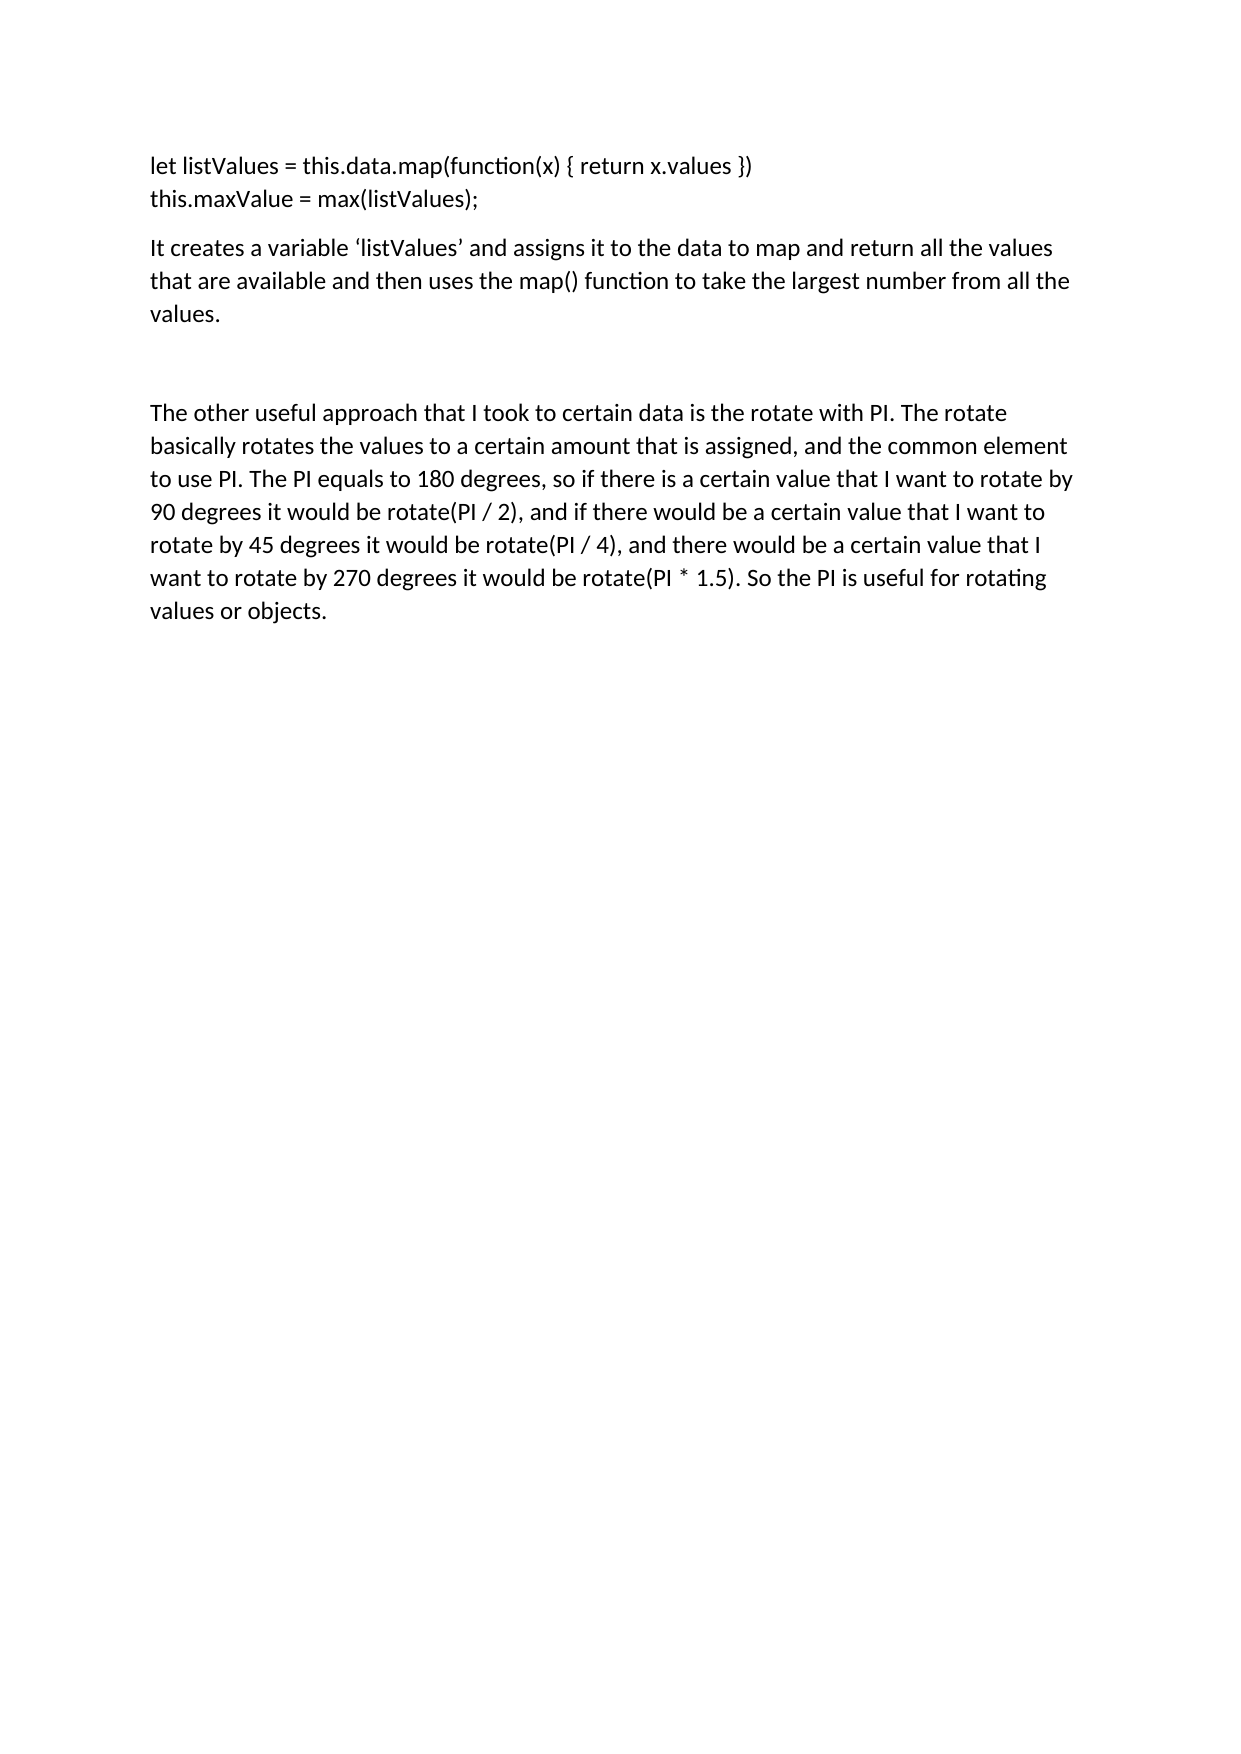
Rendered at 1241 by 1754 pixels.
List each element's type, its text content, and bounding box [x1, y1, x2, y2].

text The other useful approach that I took to certain data is the rotate with PI. The rotate basically rotates the values to a certain amount that is assigned, and the common element to use PI. The PI equals to 180 degrees, so if there is a certain value that I want to rotate by 90 degrees it would be rotate(PI / 2), and if there would be a certain value that I want to rotate by 45 degrees it would be rotate(PI / 4), and there would be a certain value that I want to rotate by 270 degrees it would be rotate(PI * 1.5). So the PI is useful for rotating values or objects. [150, 397, 1090, 626]
text It creates a variable ‘listValues’ and assigns it to the data to map and return all the values that are available and then uses the map() function to take the largest number from all the values. [150, 232, 1090, 329]
text let listValues = this.data.map(function(x) { return x.values }) this.maxValue = max(listValues); [150, 150, 1090, 213]
